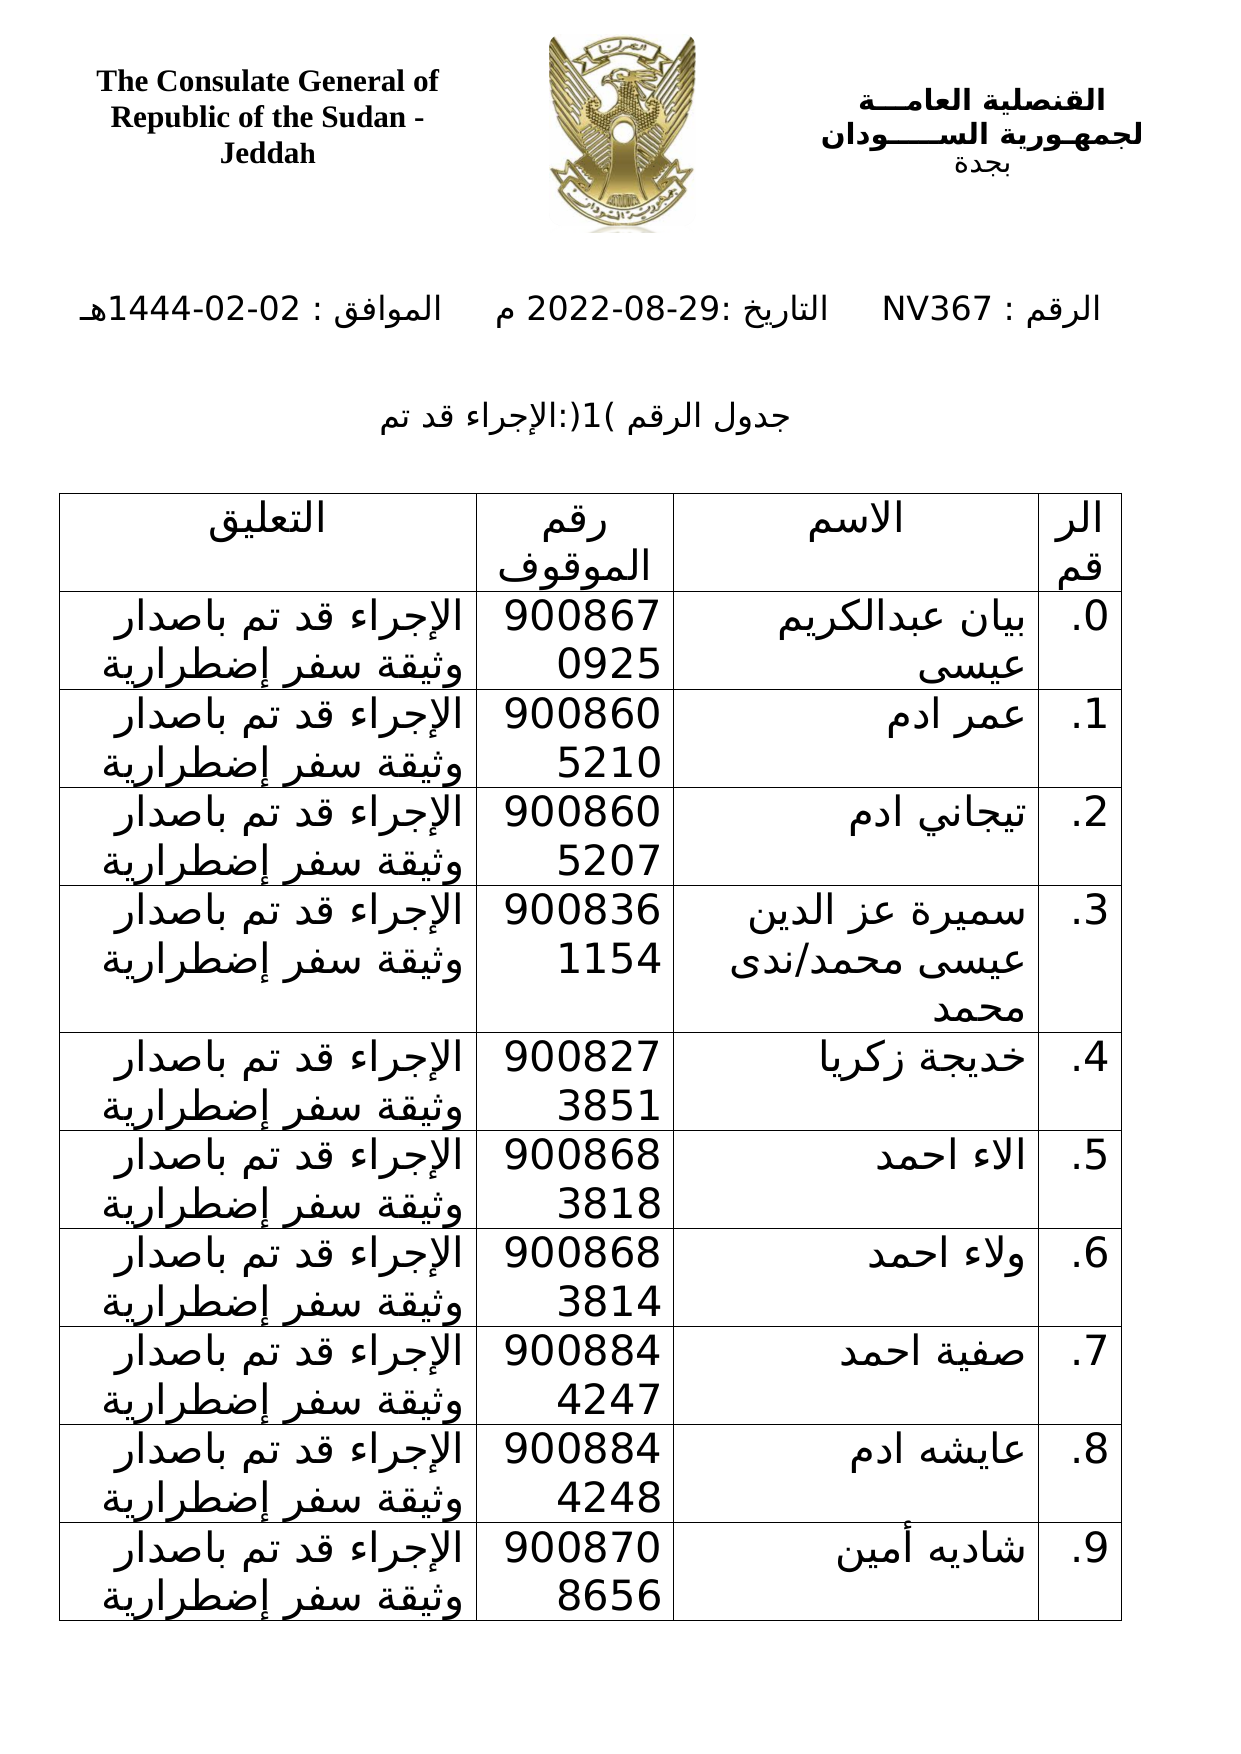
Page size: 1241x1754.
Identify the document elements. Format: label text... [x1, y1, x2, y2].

table_cell 9008605207 [477, 788, 673, 885]
table_cell 0. [1039, 592, 1121, 689]
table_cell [60, 1523, 476, 1620]
table_cell 6. [1039, 1229, 1121, 1326]
table_cell الإجراء قد تم باصدار وثيقة سفر إضطرارية [60, 592, 476, 689]
table_cell 7. [1039, 1327, 1121, 1424]
text جدول الرقم )1(:الإجراء قد تم [59, 357, 1122, 435]
table_cell الإجراء قد تم باصدار وثيقة سفر إضطرارية [60, 1229, 476, 1326]
table_cell خديجة زكريا [674, 1033, 1038, 1130]
table_cell عايشه ادم [674, 1425, 1038, 1522]
table_cell 9008361154 [477, 886, 673, 1032]
text الرقم : NV367 التاريخ :29-08-2022 م الموافق : 02-02-1444هـ [59, 290, 1122, 357]
table_cell 9008844247 [477, 1327, 673, 1424]
table_cell تيجاني ادم [674, 788, 1038, 885]
table_cell عمر ادم [674, 690, 1038, 787]
table_cell 8. [1039, 1425, 1121, 1522]
table_header رقم الموقوف [477, 494, 673, 591]
table_cell صفية احمد [674, 1327, 1038, 1424]
table_header الرقم [1039, 494, 1121, 591]
table_cell 2. [1039, 788, 1121, 885]
table_header الاسم [674, 494, 1038, 591]
table_cell 9008708656 [477, 1523, 673, 1620]
table_cell 9008273851 [477, 1033, 673, 1130]
table_cell 9008683814 [477, 1229, 673, 1326]
table_cell سميرة عز الدين عيسى محمد/ندى محمد [674, 886, 1038, 1032]
table_header التعليق [60, 494, 476, 591]
table_cell 3. [1039, 886, 1121, 1032]
table_cell الإجراء قد تم باصدار وثيقة سفر إضطرارية [60, 1033, 476, 1130]
table_cell بيان عبدالكريم عيسى [674, 592, 1038, 689]
picture [526, 28, 716, 233]
table_cell الإجراء قد تم باصدار وثيقة سفر إضطرارية [60, 1131, 476, 1228]
table_cell 4. [1039, 1033, 1121, 1130]
table_cell 1. [1039, 690, 1121, 787]
table_cell الإجراء قد تم باصدار وثيقة سفر إضطرارية [60, 1327, 476, 1424]
table_cell 9008605210 [477, 690, 673, 787]
table_cell الاء احمد [674, 1131, 1038, 1228]
table_cell الإجراء قد تم باصدار وثيقة سفر إضطرارية [60, 1425, 476, 1522]
table_cell 9. [1039, 1523, 1121, 1620]
table_cell 9008844248 [477, 1425, 673, 1522]
table_cell 5. [1039, 1131, 1121, 1228]
table_cell الإجراء قد تم باصدار وثيقة سفر إضطرارية [60, 690, 476, 787]
table_cell 9008683818 [477, 1131, 673, 1228]
table_cell شاديه أمين [674, 1523, 1038, 1620]
table_cell الإجراء قد تم باصدار وثيقة سفر إضطرارية [60, 788, 476, 885]
table_cell الإجراء قد تم باصدار وثيقة سفر إضطرارية [60, 886, 476, 1032]
table_cell ولاء احمد [674, 1229, 1038, 1326]
table_cell 9008670925 [477, 592, 673, 689]
